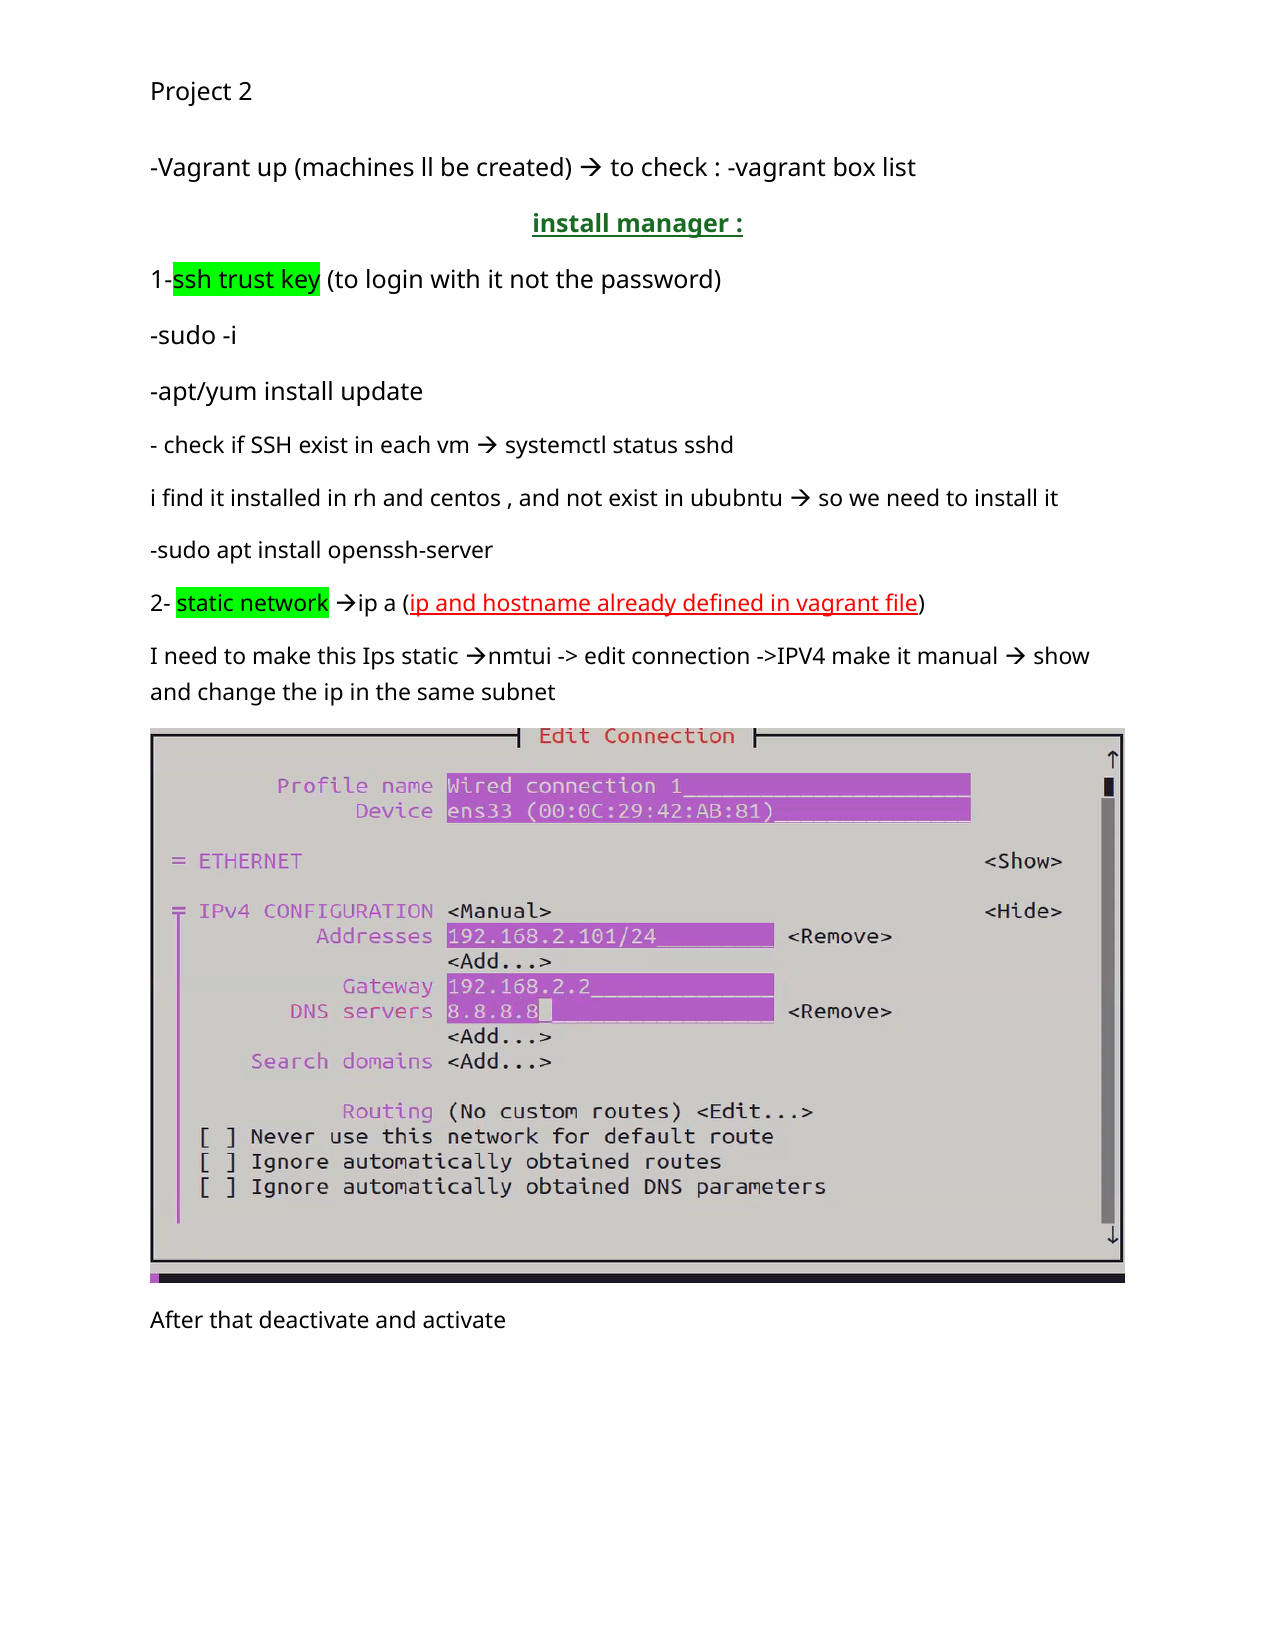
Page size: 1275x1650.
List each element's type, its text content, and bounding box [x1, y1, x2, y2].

picture [150, 728, 1125, 1283]
text 2- static network ip a (ip and hostname already defined in vagrant file) [329, 587, 1125, 618]
text install manager : [150, 206, 1125, 240]
text -sudo apt install openssh-server [150, 534, 1125, 566]
text 1-ssh trust key (to login with it not the password) [320, 262, 1125, 296]
text -Vagrant up (machines ll be created) to check : -vagrant box list [150, 150, 1125, 184]
text After that deactivate and activate [150, 1304, 1125, 1336]
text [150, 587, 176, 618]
text - check if SSH exist in each vm systemctl status sshd [150, 429, 1125, 460]
text -apt/yum install update [150, 373, 1125, 407]
text i find it installed in rh and centos , and not exist in ububntu so we need to install it [150, 482, 1125, 513]
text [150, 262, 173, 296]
text -sudo -i [150, 317, 1125, 352]
text I need to make this Ips static nmtui -> edit connection ->IPV4 make it manual show and change the ip in the same subnet [150, 639, 1125, 707]
